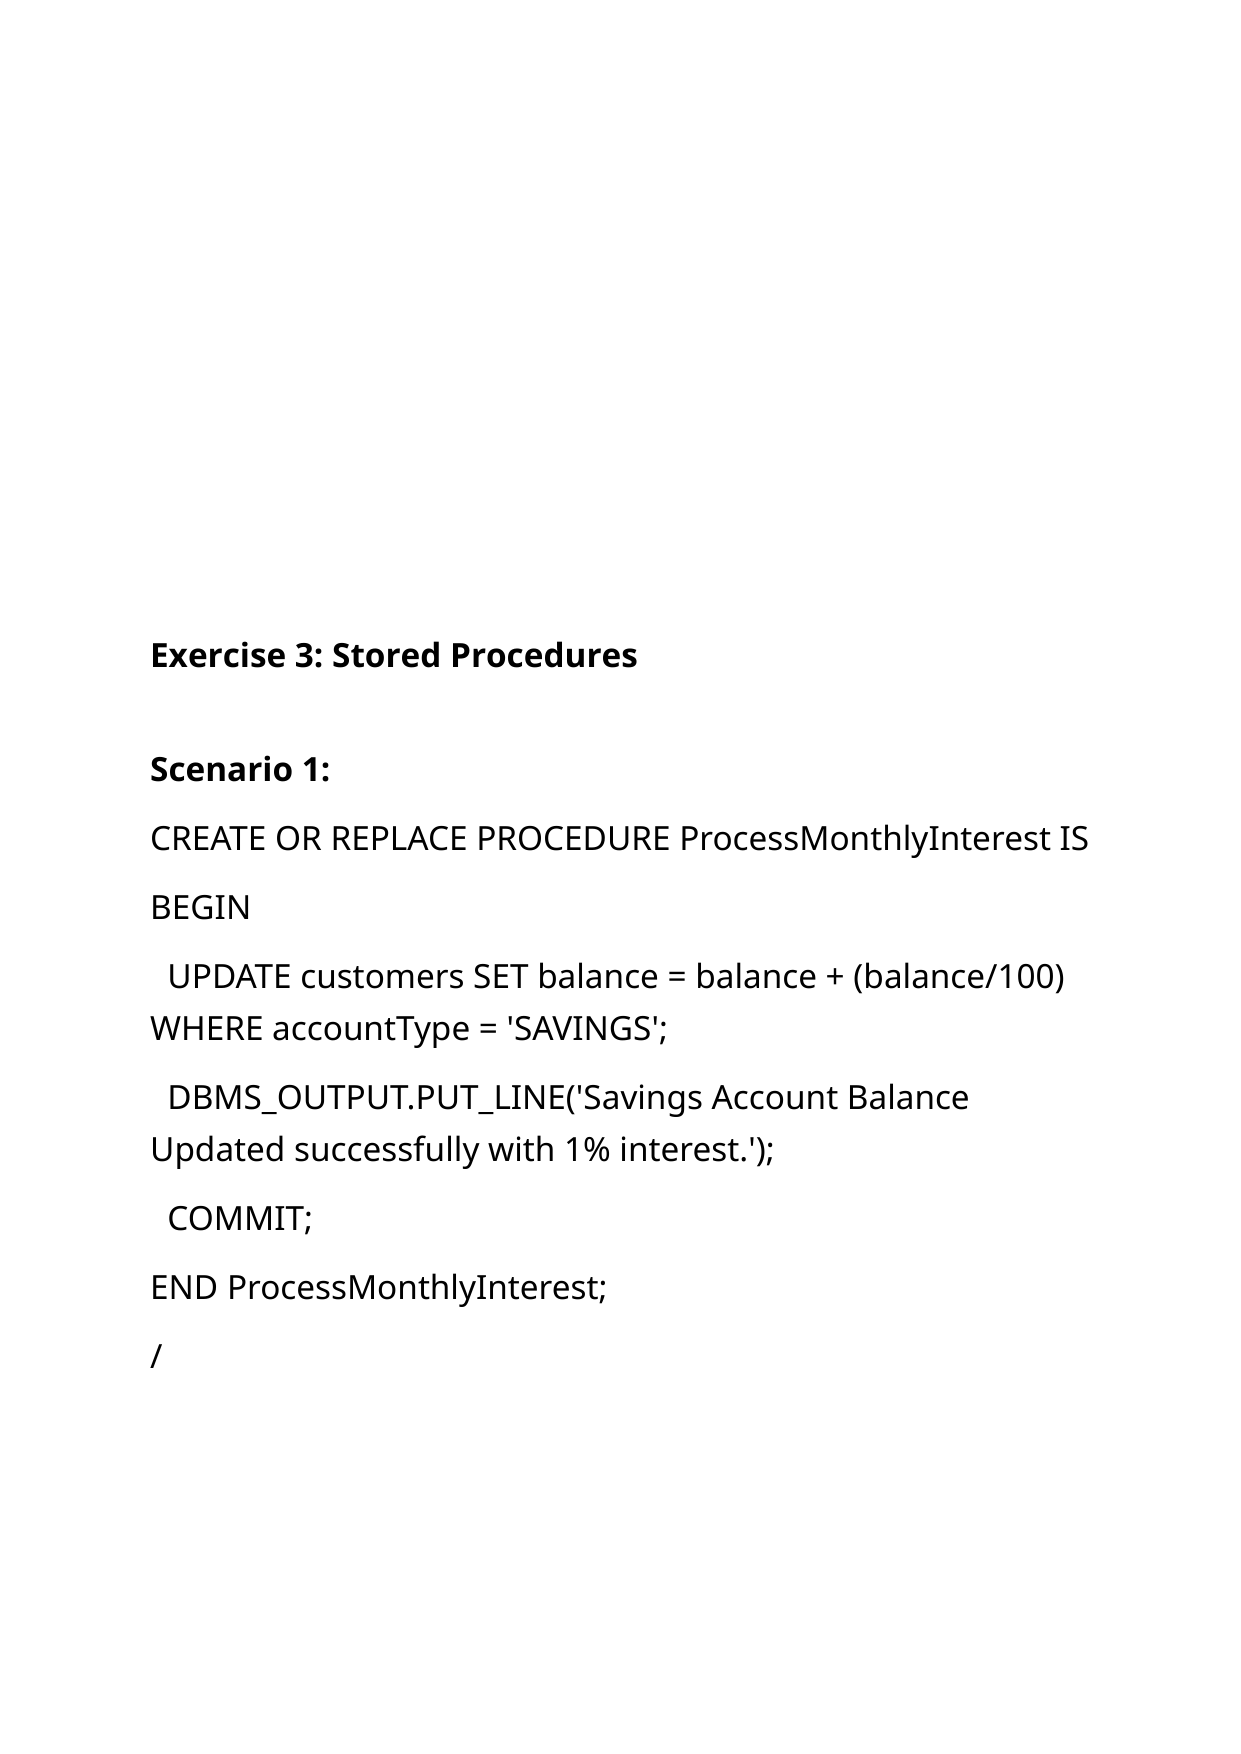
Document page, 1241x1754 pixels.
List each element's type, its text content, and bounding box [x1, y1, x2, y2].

text / [150, 1333, 1090, 1378]
text BEGIN [150, 884, 1090, 929]
text CREATE OR REPLACE PROCEDURE ProcessMonthlyInterest IS [150, 815, 1090, 861]
text UPDATE customers SET balance = balance + (balance/100) WHERE accountType = 'SAVINGS'; [150, 953, 1090, 1050]
text DBMS_OUTPUT.PUT_LINE('Savings Account Balance Updated successfully with 1% interest.'); [150, 1074, 1090, 1171]
text COMMIT; [150, 1195, 1090, 1240]
text END ProcessMonthlyInterest; [150, 1264, 1090, 1309]
text Scenario 1: [150, 746, 1090, 792]
text Exercise 3: Stored Procedures [150, 632, 1090, 677]
